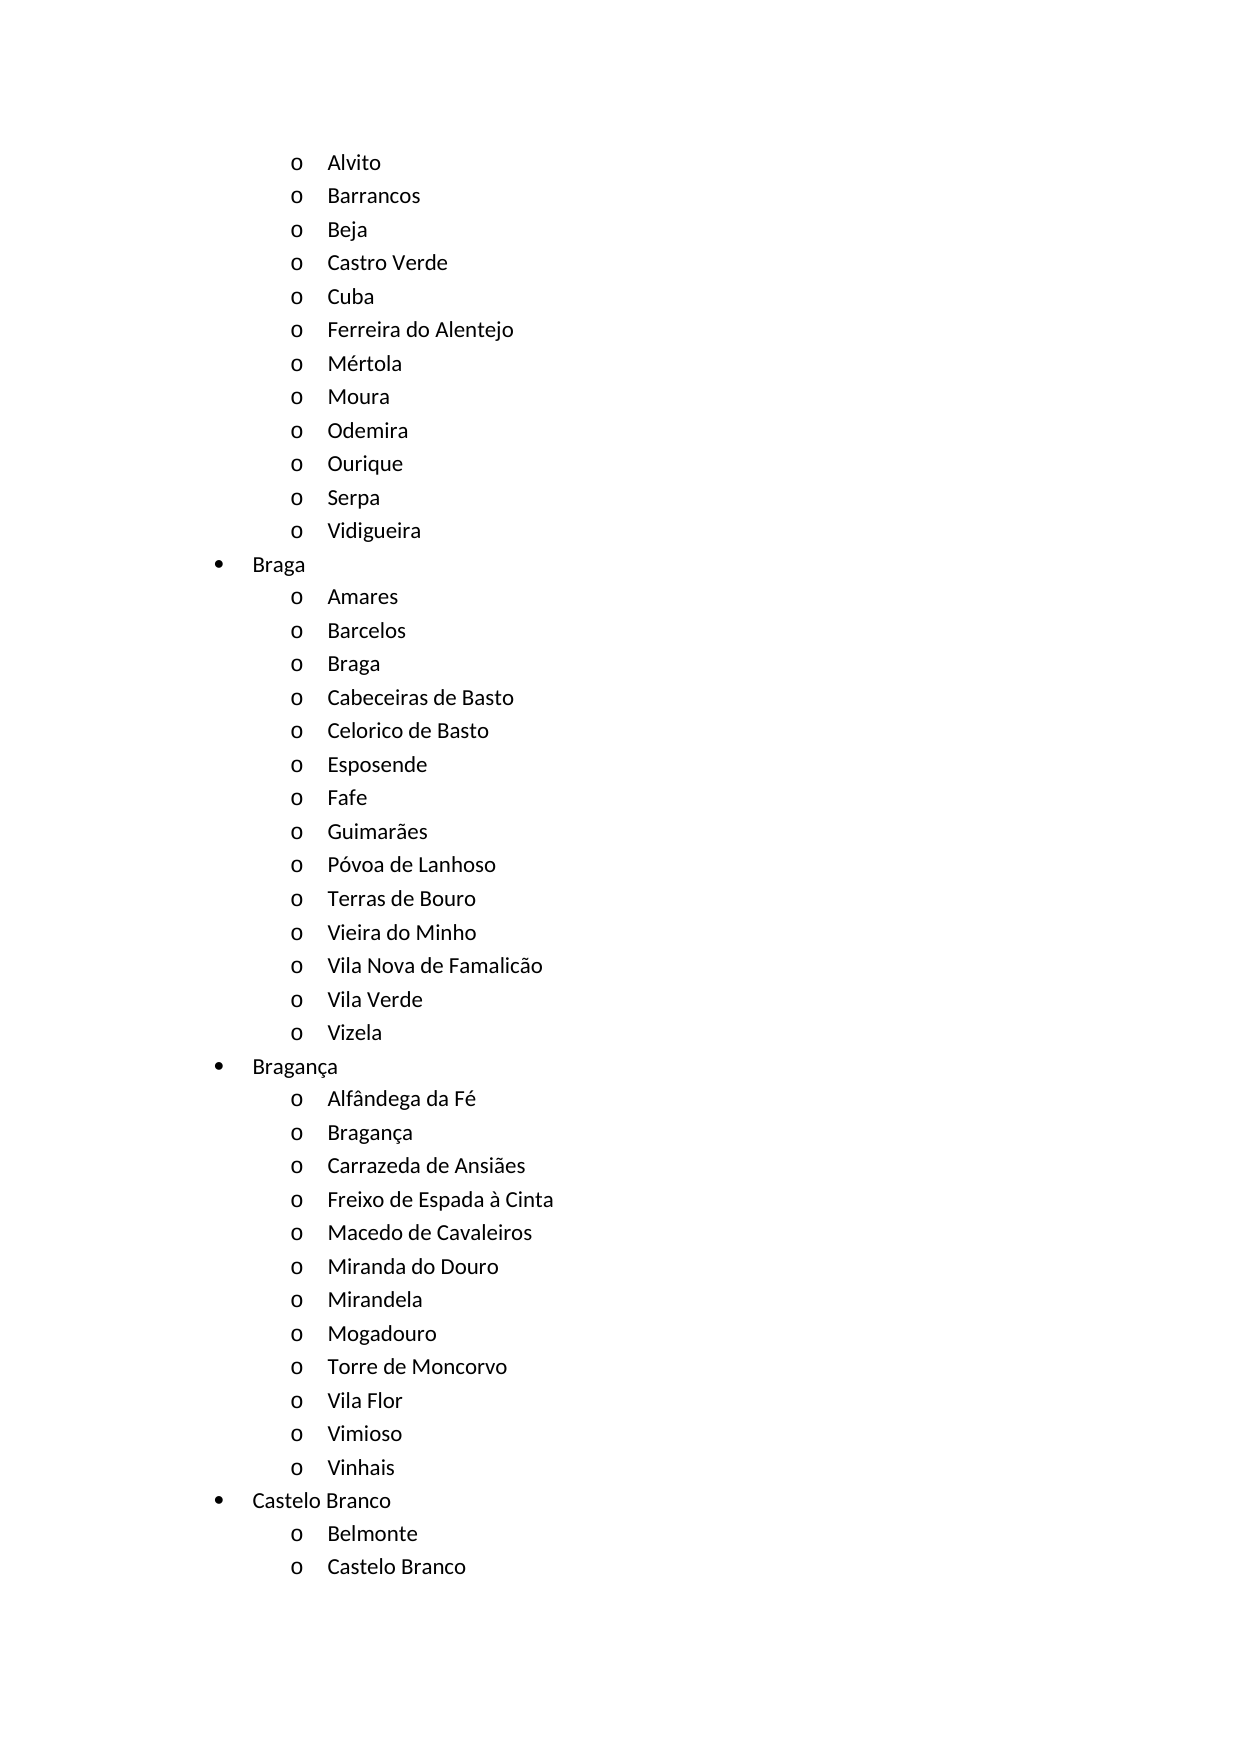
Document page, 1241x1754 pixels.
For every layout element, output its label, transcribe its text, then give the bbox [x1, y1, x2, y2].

list Vinhais [290, 1453, 1063, 1482]
list Mogadouro [290, 1319, 1063, 1348]
list Fafe [290, 783, 1063, 813]
list Mirandela [290, 1285, 1063, 1314]
list Vizela [290, 1018, 1063, 1047]
list Serpa [290, 483, 1063, 512]
list Torre de Moncorvo [290, 1352, 1063, 1382]
list Beja [290, 215, 1063, 244]
list Miranda do Douro [290, 1252, 1063, 1281]
list Bragança [215, 1052, 1063, 1080]
list Esposende [290, 750, 1063, 779]
list Freixo de Espada à Cinta [290, 1185, 1063, 1214]
list Braga [215, 550, 1063, 578]
list Vila Verde [290, 985, 1063, 1014]
list Amares [290, 582, 1063, 611]
list Barrancos [290, 181, 1063, 210]
list Vila Nova de Famalicão [290, 951, 1063, 980]
list Guimarães [290, 817, 1063, 846]
list Odemira [290, 416, 1063, 445]
list Castro Verde [290, 248, 1063, 277]
list Belmonte [290, 1519, 1063, 1548]
list Ferreira do Alentejo [290, 315, 1063, 344]
list Braga [290, 649, 1063, 678]
list Vila Flor [290, 1386, 1063, 1415]
list Cuba [290, 282, 1063, 311]
list Cabeceiras de Basto [290, 683, 1063, 712]
list Vimioso [290, 1419, 1063, 1449]
list Castelo Branco [290, 1552, 1063, 1581]
list Celorico de Basto [290, 716, 1063, 746]
list Moura [290, 382, 1063, 412]
list Ourique [290, 449, 1063, 479]
list Mértola [290, 349, 1063, 378]
list Castelo Branco [215, 1487, 1063, 1514]
list Carrazeda de Ansiães [290, 1151, 1063, 1180]
list Alfândega da Fé [290, 1084, 1063, 1113]
list Barcelos [290, 616, 1063, 645]
list Vidigueira [290, 517, 1063, 546]
list Vieira do Minho [290, 918, 1063, 947]
list Terras de Bouro [290, 884, 1063, 913]
list Bragança [290, 1118, 1063, 1147]
list Alvito [290, 148, 1063, 177]
list Póvoa de Lanhoso [290, 851, 1063, 880]
list Macedo de Cavaleiros [290, 1218, 1063, 1247]
